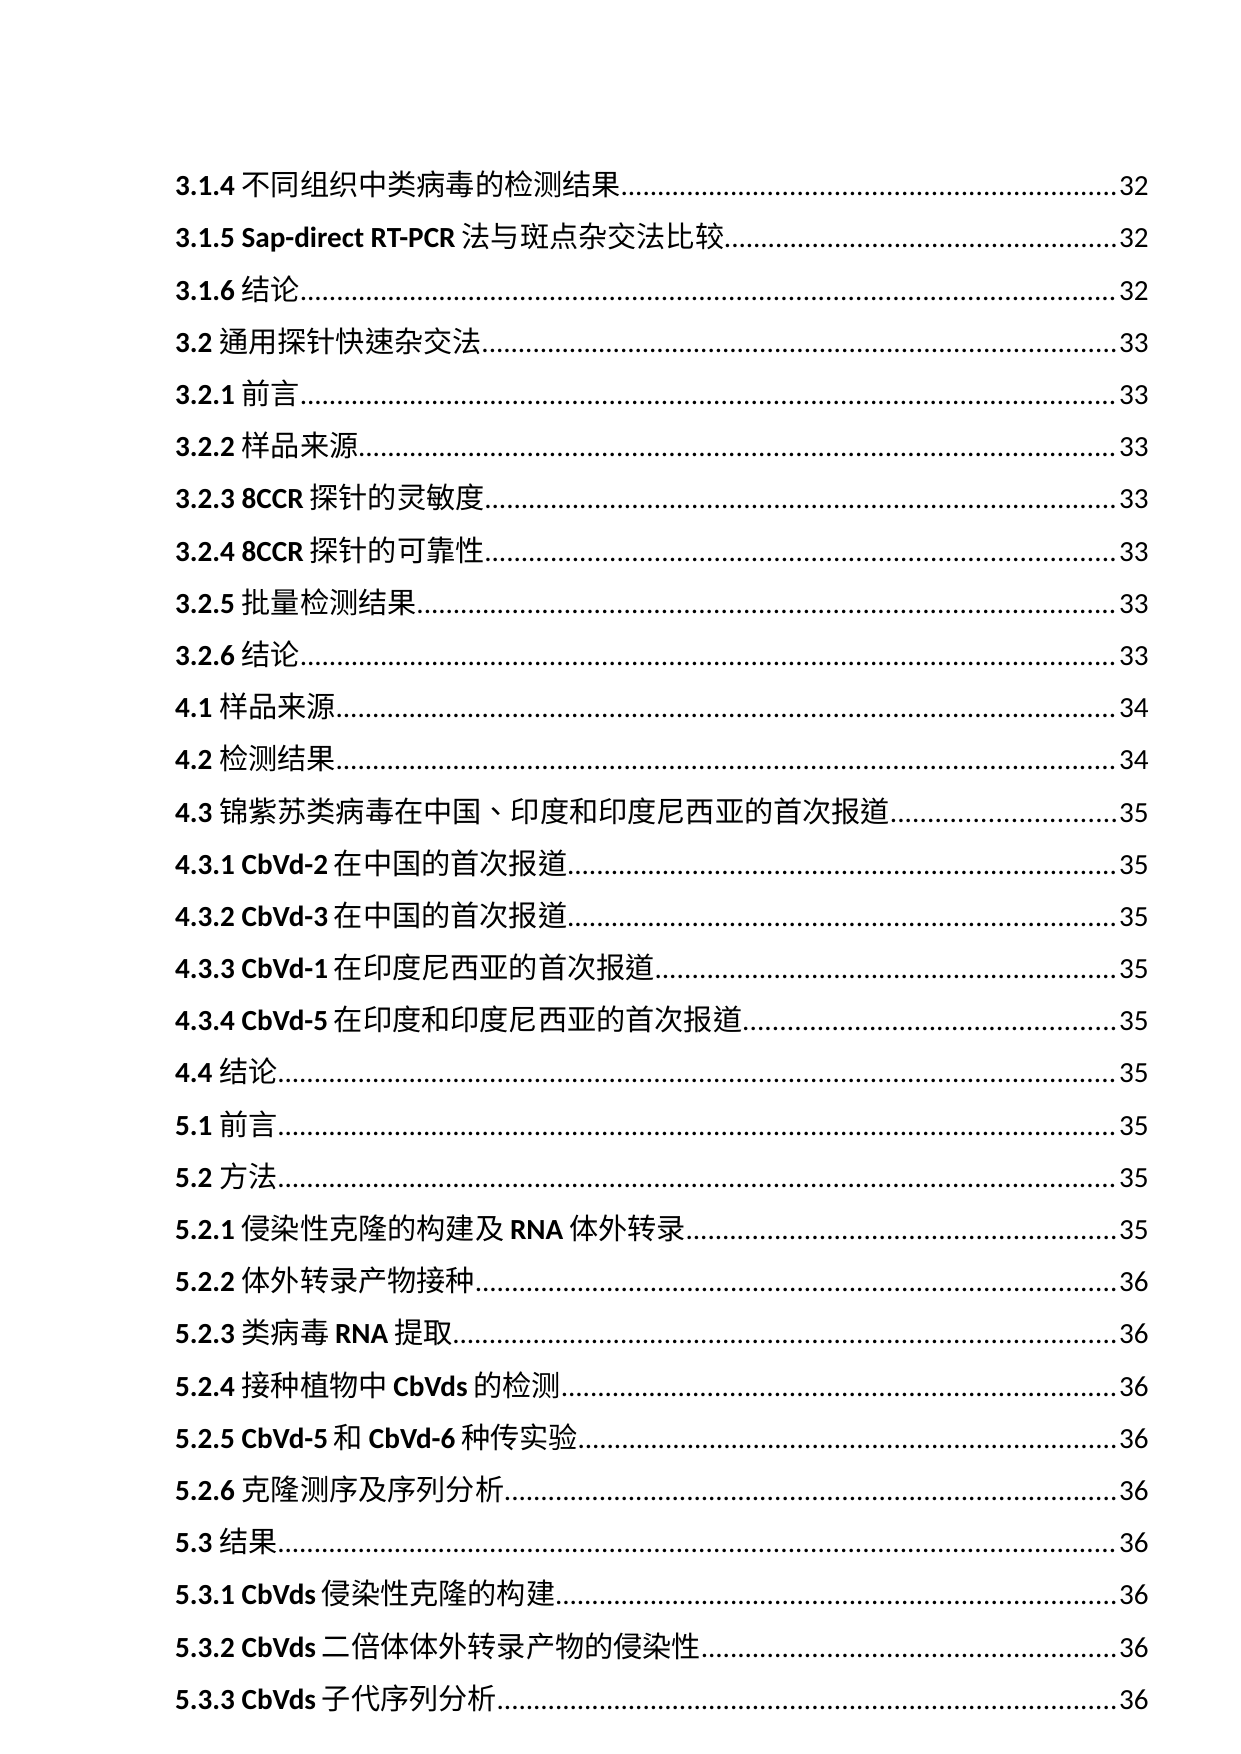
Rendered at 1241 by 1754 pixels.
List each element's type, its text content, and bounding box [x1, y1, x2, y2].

text 3.2.6 结论 33 [175, 634, 1065, 674]
text 5.3.3 CbVds子代序列分析 36 [175, 1678, 1065, 1718]
text 3.2 通用探针快速杂交法 33 [175, 321, 1065, 361]
text 3.2.1 前言 33 [175, 373, 1065, 413]
text 3.1.5 Sap-direct RT-PCR法与斑点杂交法比较 32 [175, 217, 1065, 256]
text 4.3.4 CbVd-5在印度和印度尼西亚的首次报道 35 [175, 999, 1065, 1039]
text 4.1 样品来源 34 [175, 686, 1065, 726]
text 5.3 结果 36 [175, 1521, 1065, 1561]
text 3.1.6 结论 32 [175, 269, 1065, 309]
text 5.2.4 接种植物中CbVds的检测 36 [175, 1365, 1065, 1404]
text 4.3 锦紫苏类病毒在中国、印度和印度尼西亚的首次报道 35 [175, 791, 1065, 831]
text 4.3.2 CbVd-3在中国的首次报道 35 [175, 895, 1065, 935]
text 5.2.2 体外转录产物接种 36 [175, 1261, 1065, 1300]
text 3.2.3 8CCR探针的灵敏度 33 [175, 478, 1065, 517]
text 3.1.4 不同组织中类病毒的检测结果 32 [175, 164, 1065, 204]
text 4.2 检测结果 34 [175, 739, 1065, 778]
text 5.3.1 CbVds侵染性克隆的构建 36 [175, 1574, 1065, 1613]
text 5.2.6 克隆测序及序列分析 36 [175, 1469, 1065, 1509]
text 5.2.3 类病毒RNA提取 36 [175, 1313, 1065, 1352]
text 4.3.1 CbVd-2在中国的首次报道 35 [175, 843, 1065, 883]
text 5.1 前言 35 [175, 1104, 1065, 1144]
text 4.4 结论 35 [175, 1052, 1065, 1091]
text 4.3.3 CbVd-1在印度尼西亚的首次报道 35 [175, 947, 1065, 987]
text 5.2.5 CbVd-5和CbVd-6种传实验 36 [175, 1417, 1065, 1457]
text 3.2.5 批量检测结果 33 [175, 582, 1065, 622]
text 3.2.4 8CCR探针的可靠性 33 [175, 530, 1065, 569]
text 5.2.1 侵染性克隆的构建及RNA体外转录 35 [175, 1208, 1065, 1248]
text 5.3.2 CbVds二倍体体外转录产物的侵染性 36 [175, 1626, 1065, 1666]
text 5.2 方法 35 [175, 1156, 1065, 1196]
text 3.2.2 样品来源 33 [175, 426, 1065, 465]
